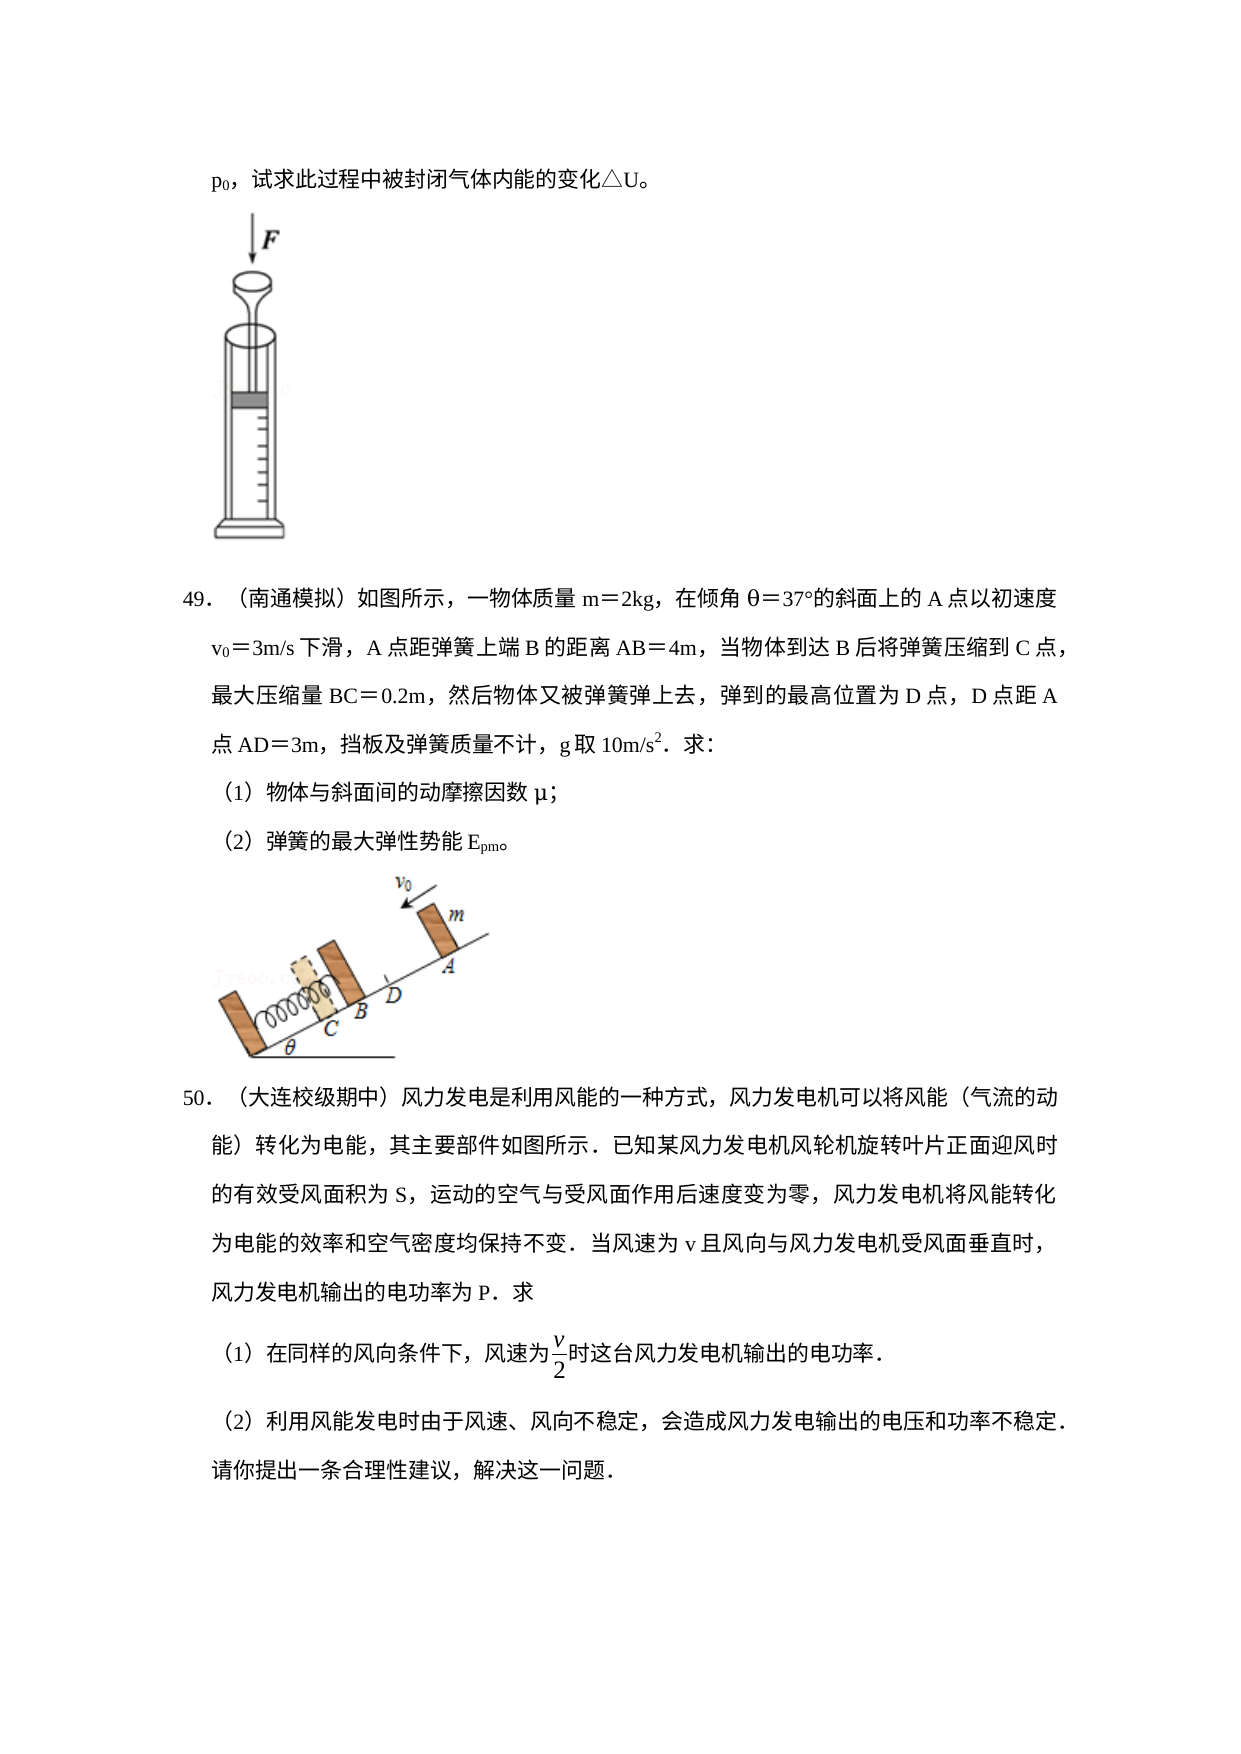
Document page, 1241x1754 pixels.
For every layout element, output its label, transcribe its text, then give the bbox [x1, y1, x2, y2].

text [211, 162, 1058, 194]
text （1）在同样的风向条件下，风速为时这台风力发电机输出的电功率． [211, 1323, 1058, 1388]
text （2）利用风能发电时由于风速、风向不稳定，会造成风力发电输出的电压和功率不稳定．请你提出一条合理性建议，解决这一问题． [211, 1403, 1058, 1485]
text 50．（大连校级期中）风力发电是利用风能的一种方式，风力发电机可以将风能（气流的动能）转化为电能，其主要部件如图所示．已知某风力发电机风轮机旋转叶片正面迎风时的有效受风面积为S，运动的空气与受风面作用后速度变为零，风力发电机将风能转化为电能的效率和空气密度均保持不变．当风速为v且风向与风力发电机受风面垂直时，风力发电机输出的电功率为P．求 [183, 1079, 1058, 1307]
picture [211, 210, 291, 545]
text （2）弹簧的最大弹性势能Epm。 [211, 823, 1058, 856]
text 49．（南通模拟）如图所示，一物体质量m＝2kg，在倾角θ＝37°的斜面上的A点以初速度v0＝3m/s下滑，A点距弹簧上端B的距离AB＝4m，当物体到达B后将弹簧压缩到C点，最大压缩量BC＝0.2m，然后物体又被弹簧弹上去，弹到的最高位置为D点，D点距A点AD＝3m，挡板及弹簧质量不计，g取10m/s2．求： [183, 580, 1058, 759]
text （1）物体与斜面间的动摩擦因数μ； [211, 775, 1058, 807]
picture [211, 871, 494, 1063]
